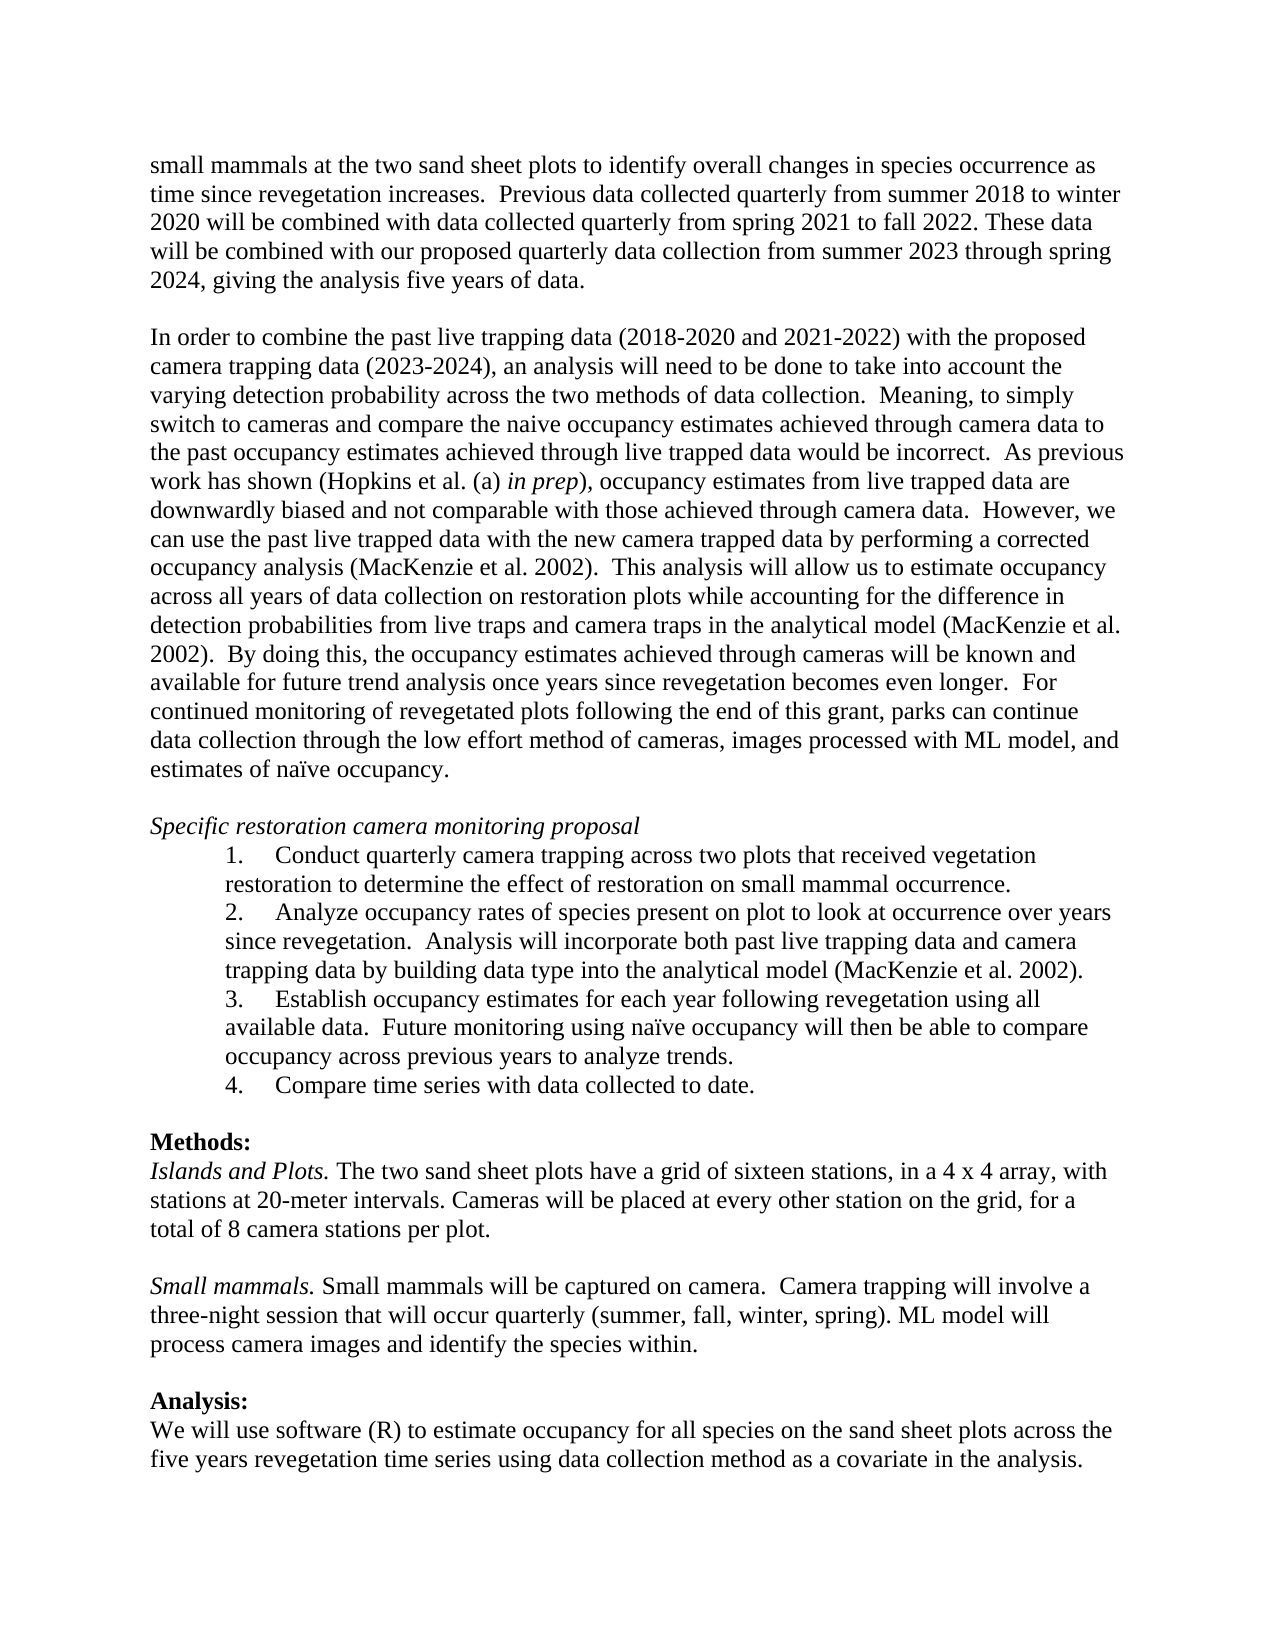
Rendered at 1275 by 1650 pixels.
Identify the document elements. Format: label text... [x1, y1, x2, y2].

text Methods: [150, 1127, 1125, 1156]
text 1. Conduct quarterly camera trapping across two plots that received vegetation restoration to determine the effect of restoration on small mammal occurrence. [225, 840, 1125, 897]
text Analysis: [150, 1386, 1125, 1415]
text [150, 1415, 1125, 1472]
text Specific restoration camera monitoring proposal [150, 811, 1125, 840]
text Small mammals. Small mammals will be captured on camera. Camera trapping will involve a three-night session that will occur quarterly (summer, fall, winter, spring). ML model will process camera images and identify the species within. [150, 1271, 1125, 1357]
text 2. Analyze occupancy rates of species present on plot to look at occurrence over years since revegetation. Analysis will incorporate both past live trapping data and camera trapping data by building data type into the analytical model (MacKenzie et al. 2002). [225, 897, 1125, 984]
text In order to combine the past live trapping data (2018-2020 and 2021-2022) with the proposed camera trapping data (2023-2024), an analysis will need to be done to take into account the varying detection probability across the two methods of data collection. Meaning, to simply switch to cameras and compare the naive occupancy estimates achieved through camera data to the past occupancy estimates achieved through live trapped data would be incorrect. As previous work has shown (Hopkins et al. (a) in prep), occupancy estimates from live trapped data are downwardly biased and not comparable with those achieved through camera data. However, we can use the past live trapped data with the new camera trapped data by performing a corrected occupancy analysis (MacKenzie et al. 2002). This analysis will allow us to estimate occupancy across all years of data collection on restoration plots while accounting for the difference in detection probabilities from live traps and camera traps in the analytical model (MacKenzie et al. 2002). By doing this, the occupancy estimates achieved through cameras will be known and available for future trend analysis once years since revegetation becomes even longer. For continued monitoring of revegetated plots following the end of this grant, parks can continue data collection through the low effort method of cameras, images processed with ML model, and estimates of naïve occupancy. [150, 322, 1125, 782]
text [150, 150, 1125, 294]
text 3. Establish occupancy estimates for each year following revegetation using all available data. Future monitoring using naïve occupancy will then be able to compare occupancy across previous years to analyze trends. [225, 984, 1125, 1070]
text 4. Compare time series with data collected to date. [225, 1070, 1125, 1099]
text Islands and Plots. The two sand sheet plots have a grid of sixteen stations, in a 4 x 4 array, with stations at 20-meter intervals. Cameras will be placed at every other station on the grid, for a total of 8 camera stations per plot. [150, 1156, 1125, 1242]
